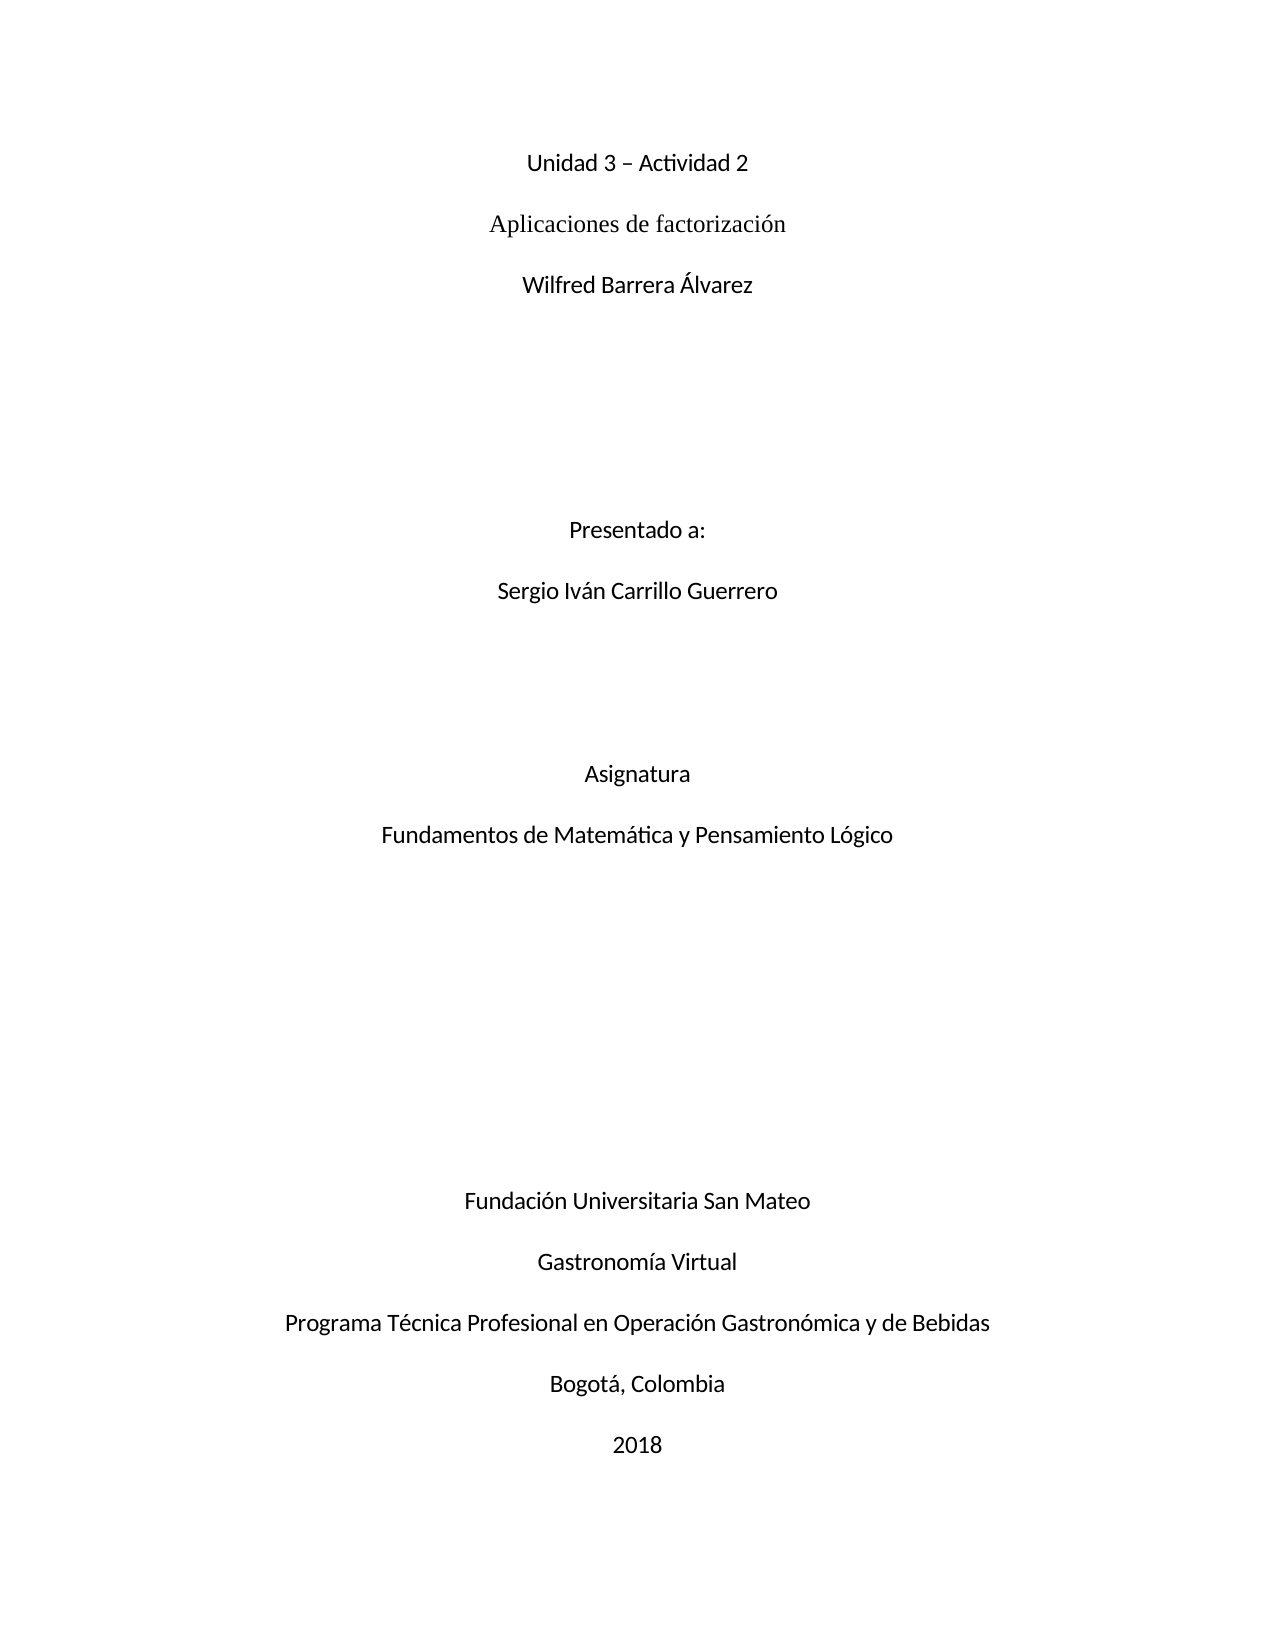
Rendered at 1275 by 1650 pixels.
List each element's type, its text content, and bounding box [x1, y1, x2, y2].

text Programa Técnica Profesional en Operación Gastronómica y de Bebidas [177, 1307, 1098, 1338]
text Fundamentos de Matemática y Pensamiento Lógico [177, 819, 1098, 849]
text Fundación Universitaria San Mateo [177, 1185, 1098, 1216]
text Aplicaciones de factorización [177, 209, 1098, 239]
text Bogotá, Colombia [177, 1368, 1098, 1399]
text Gastronomía Virtual [177, 1246, 1098, 1277]
text Unidad 3 – Actividad 2 [177, 148, 1098, 178]
text Presentado a: [177, 514, 1098, 544]
text Wilfred Barrera Álvarez [177, 270, 1098, 300]
text Asignatura [177, 758, 1098, 788]
text 2018 [177, 1429, 1098, 1460]
text Sergio Iván Carrillo Guerrero [177, 575, 1098, 605]
